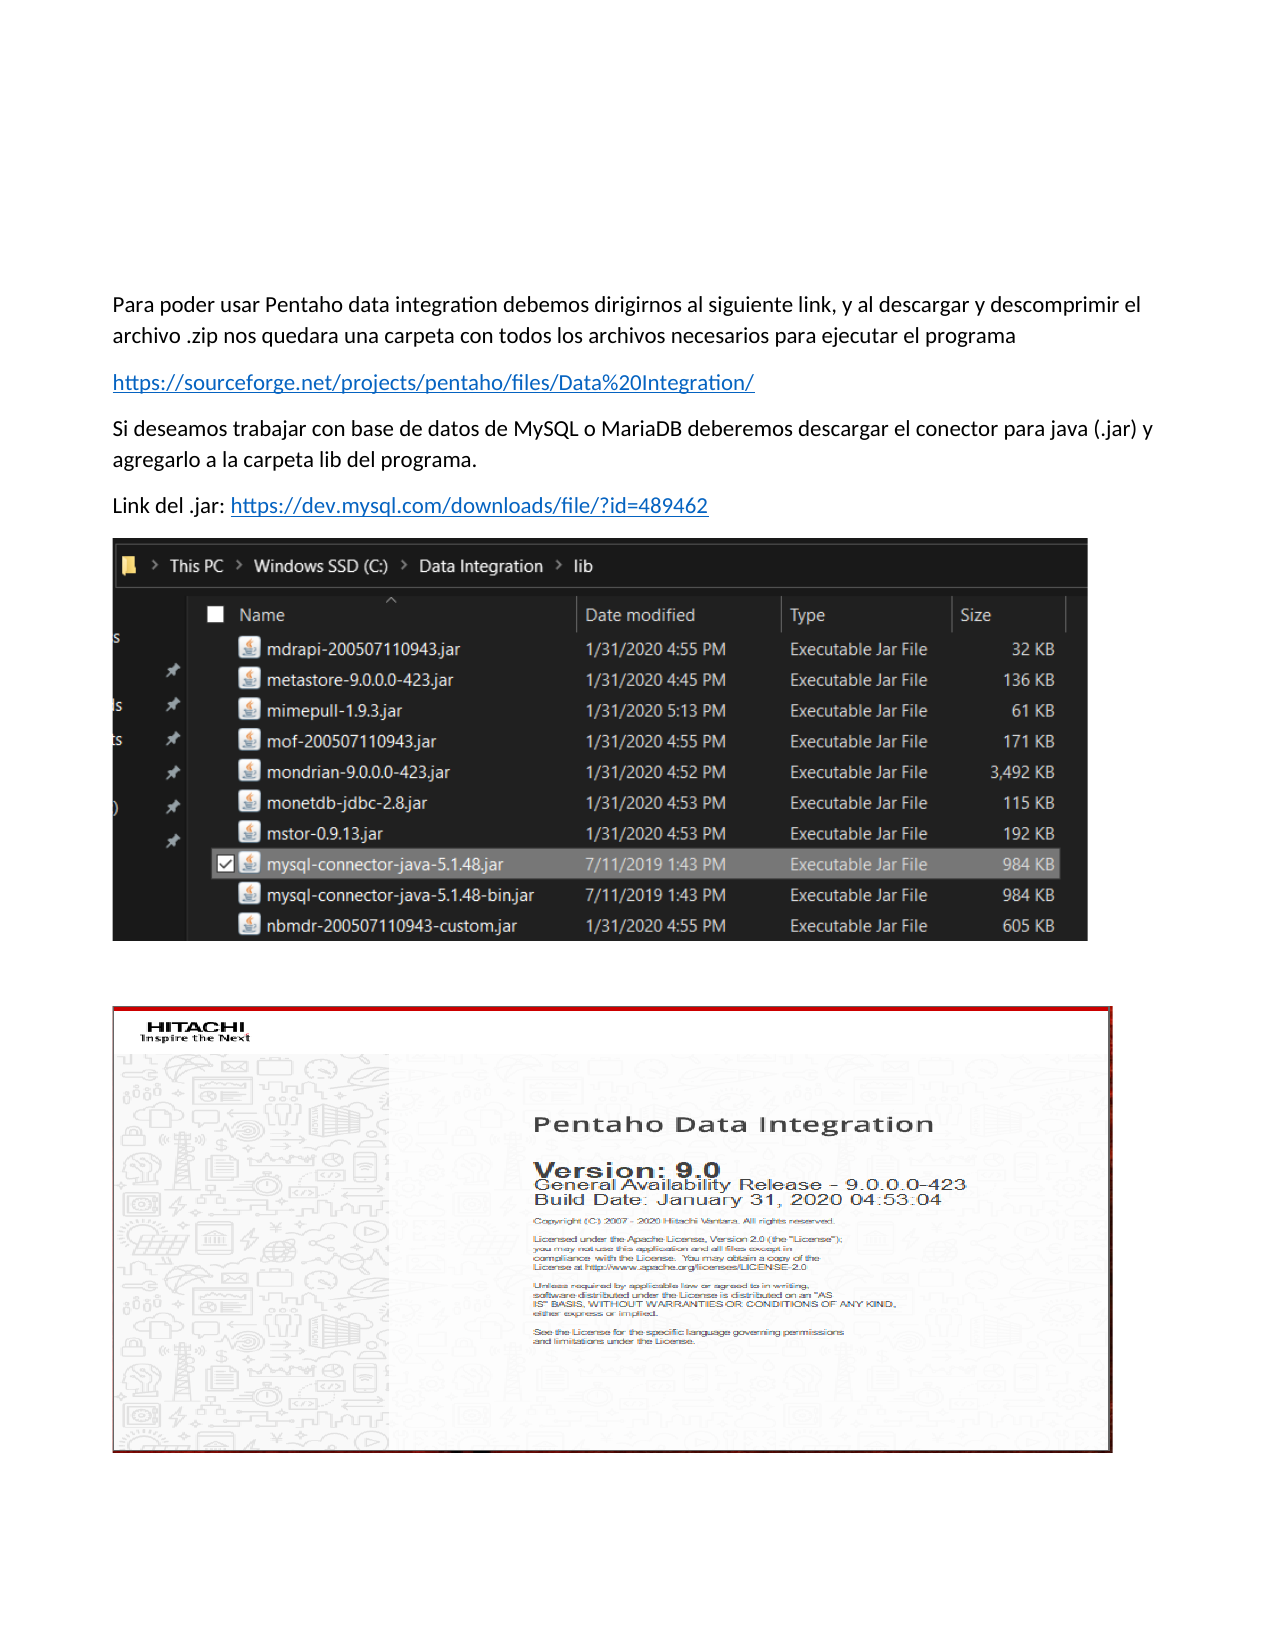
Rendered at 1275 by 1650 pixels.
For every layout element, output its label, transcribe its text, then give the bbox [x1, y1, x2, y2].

text Link del .jar: https://dev.mysql.com/downloads/file/?id=489462 [112, 492, 1162, 520]
picture [112, 538, 1088, 941]
text Para poder usar Pentaho data integration debemos dirigirnos al siguiente link, y al descargar y descomprimir el archivo .zip nos quedara una carpeta con todos los archivos necesarios para ejecutar el programa [112, 291, 1162, 349]
text https://sourceforge.net/projects/pentaho/files/Data%20Integration/ [112, 368, 1162, 396]
text Si deseamos trabajar con base de datos de MySQL o MariaDB deberemos descargar el conector para java (.jar) y agregarlo a la carpeta lib del programa. [112, 414, 1162, 473]
picture [112, 1006, 1113, 1453]
